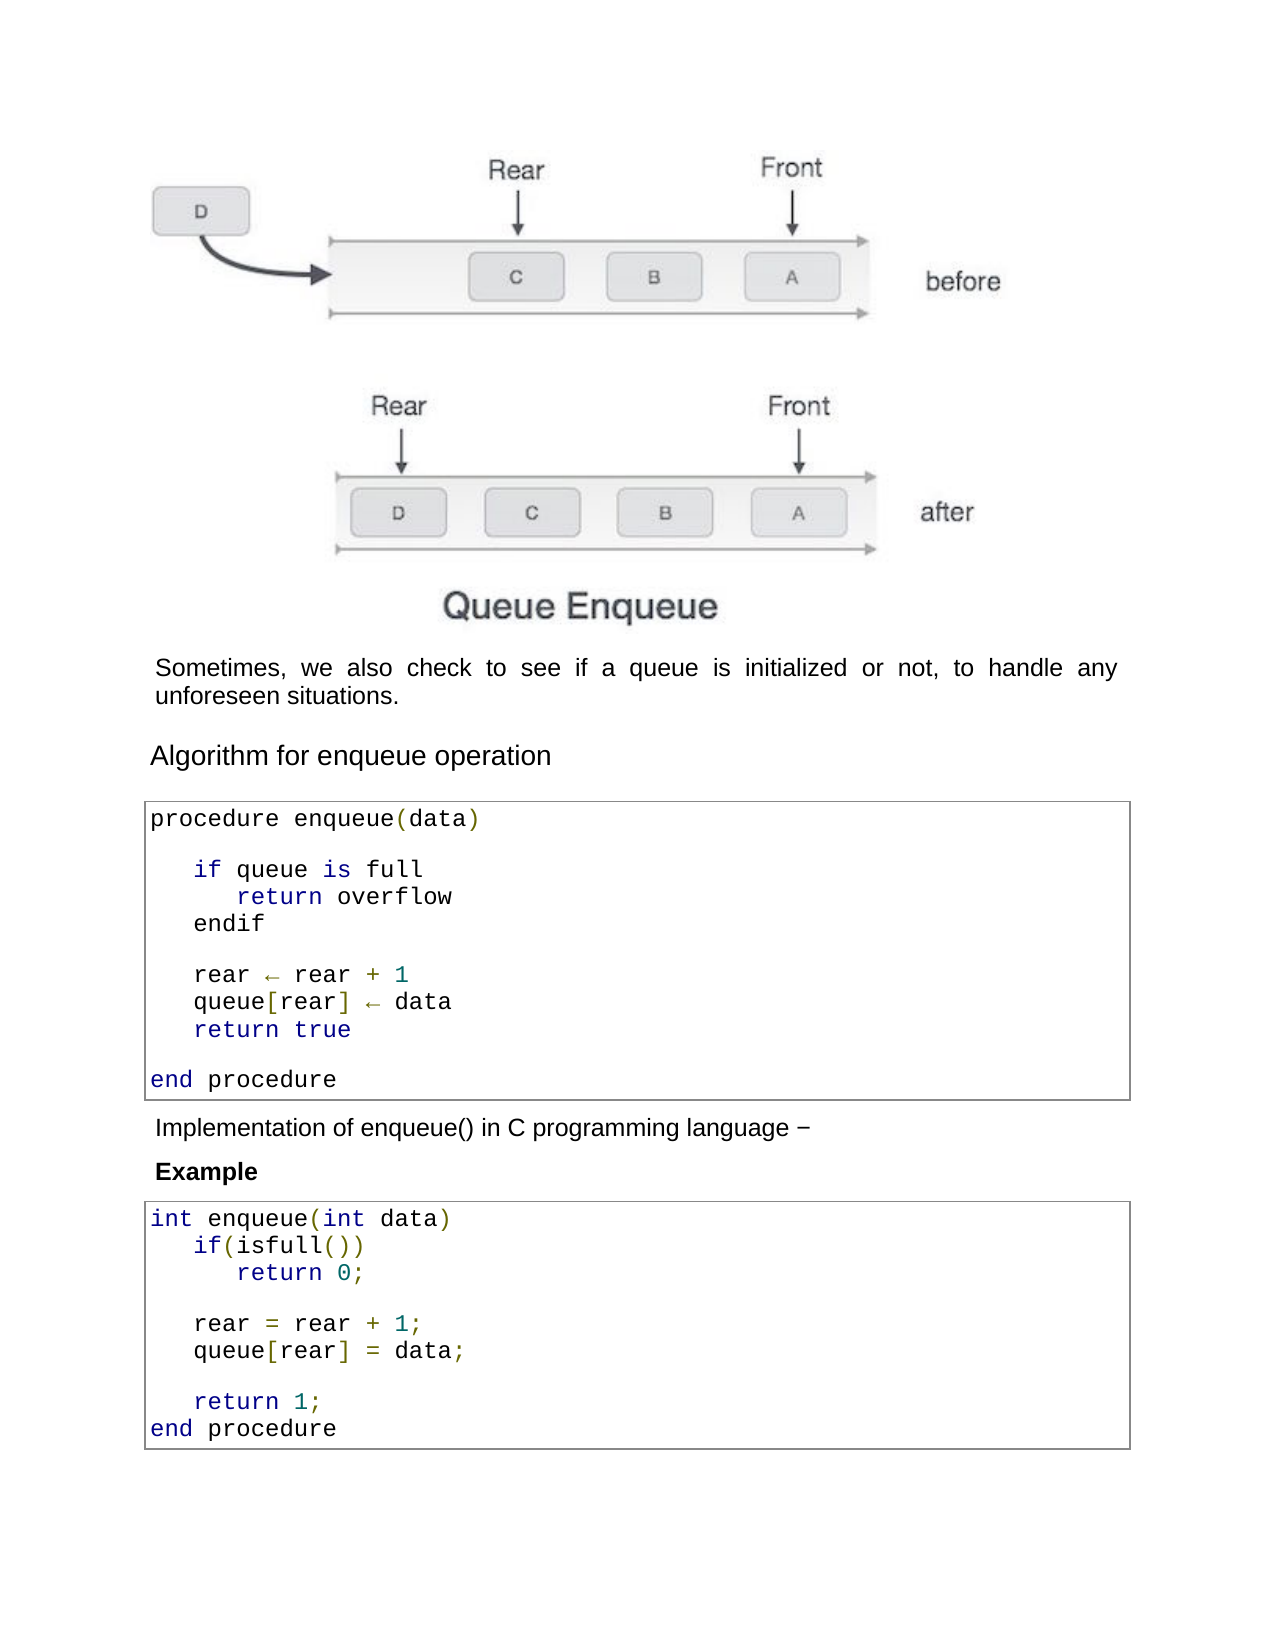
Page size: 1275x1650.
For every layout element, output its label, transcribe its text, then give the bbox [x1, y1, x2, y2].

picture [150, 150, 1011, 634]
text return 0; [150, 1261, 1125, 1288]
text Implementation of enqueue() in C programming language − [155, 1113, 1120, 1142]
text endif [150, 912, 1125, 939]
text queue[rear] ← data [150, 990, 1125, 1017]
text if(isfull()) [150, 1234, 1125, 1261]
text rear ← rear + 1 [150, 963, 1125, 990]
text return true [150, 1017, 1125, 1044]
text end procedure [146, 1411, 1129, 1448]
text end procedure [146, 1062, 1129, 1099]
text int enqueue(int data) [146, 1202, 1129, 1234]
text if queue is full [150, 857, 1125, 884]
text Example [155, 1157, 1120, 1186]
text return overflow [150, 884, 1125, 912]
text rear = rear + 1; [150, 1312, 1125, 1339]
text Sometimes, we also check to see if a queue is initialized or not, to handle any unforeseen situations. [155, 653, 1120, 710]
text queue[rear] = data; [150, 1339, 1125, 1366]
text return 1; [150, 1390, 1125, 1411]
text procedure enqueue(data) [146, 802, 1129, 834]
subtitle Algorithm for enqueue operation [150, 739, 1125, 772]
